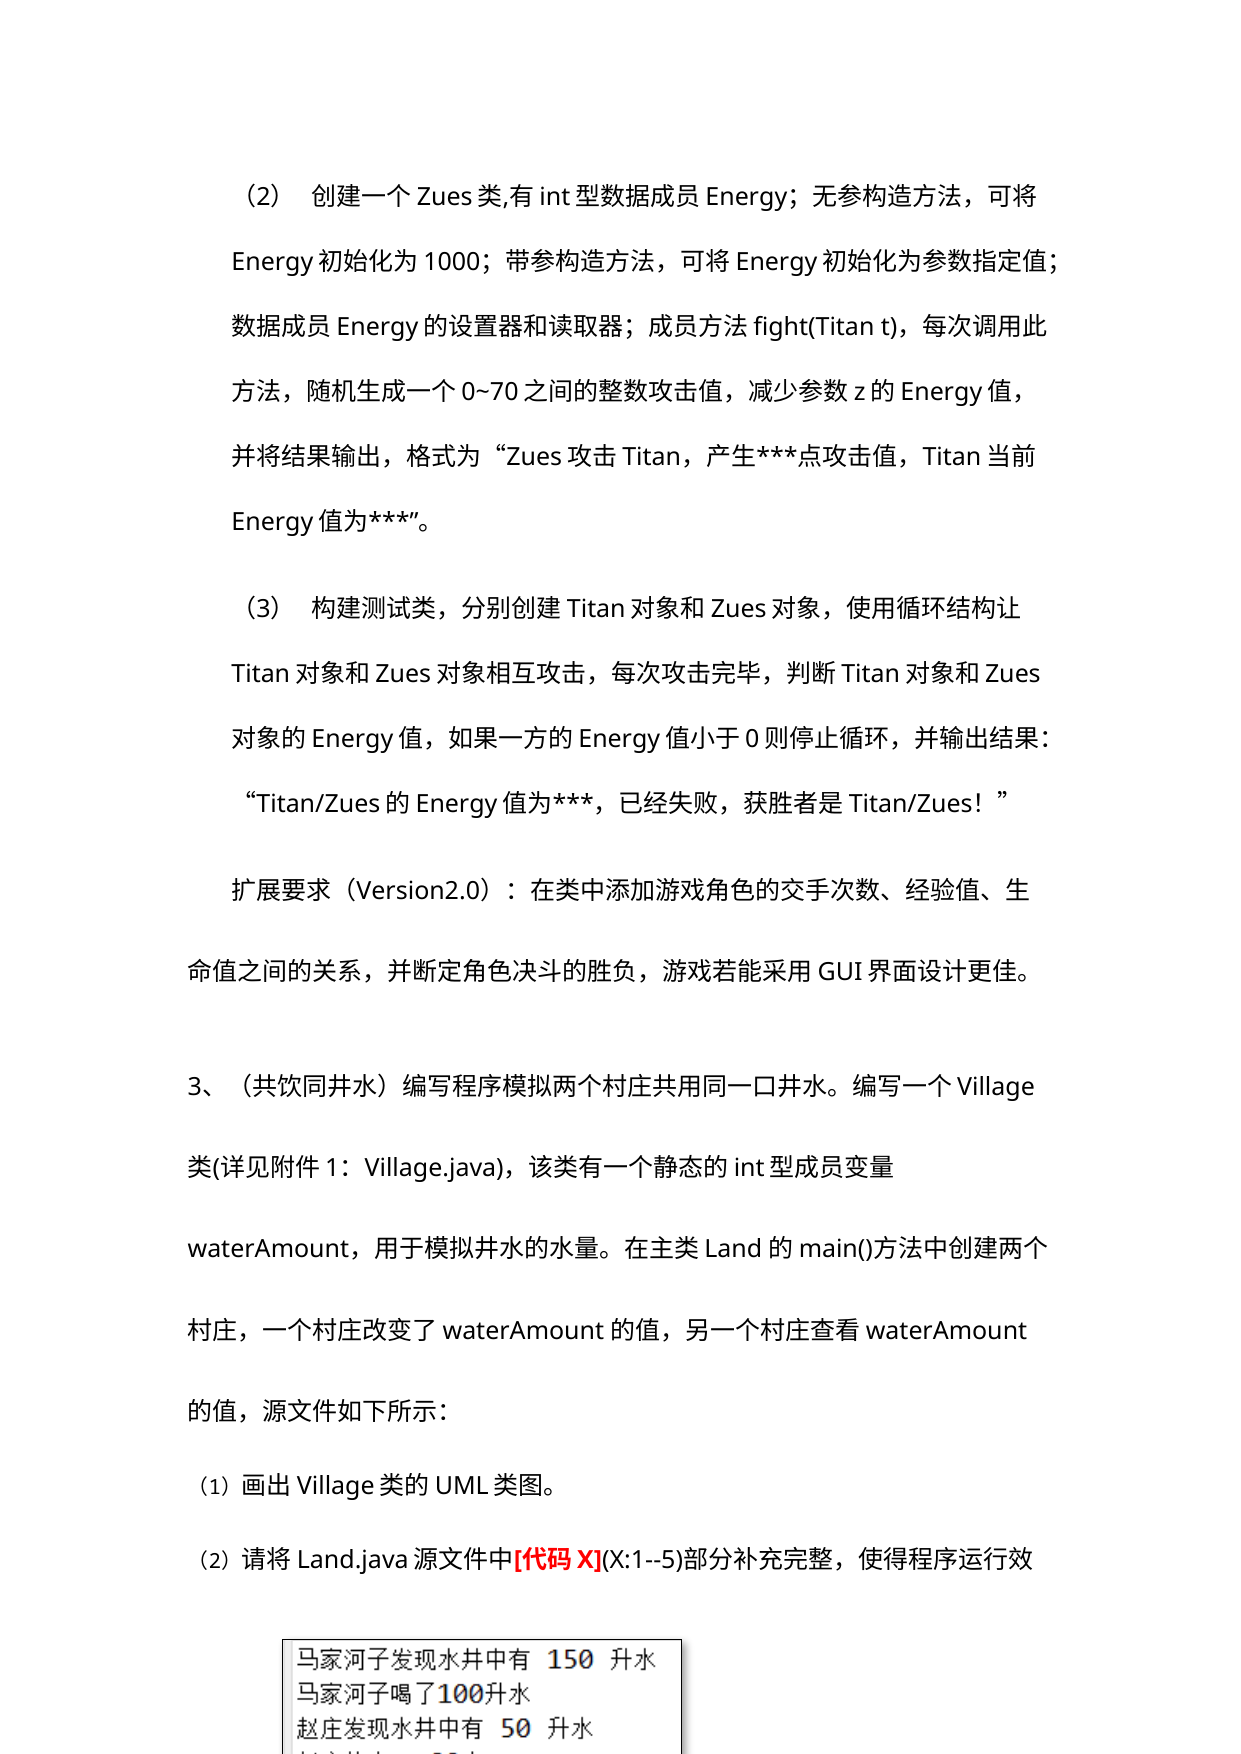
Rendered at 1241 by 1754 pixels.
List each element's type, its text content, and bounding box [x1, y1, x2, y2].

text （3） 构建测试类，分别创建Titan对象和Zues对象，使用循环结构让Titan对象和Zues对象相互攻击，每次攻击完毕，判断Titan对象和Zues对象的Energy值，如果一方的Energy值小于0则停止循环，并输出结果：“Titan/Zues的Energy值为***，已经失败，获胜者是Titan/Zues！” [231, 574, 1053, 834]
picture [283, 1640, 681, 1754]
text 3、（共饮同井水）编写程序模拟两个村庄共用同一口井水。编写一个Village 类(详见附件1：Village.java)，该类有一个静态的int型成员变量waterAmount，用于模拟井水的水量。在主类Land 的main()方法中创建两个村庄，一个村庄改变了waterAmount 的值，另一个村庄查看waterAmount 的值，源文件如下所示： [187, 1052, 1053, 1442]
text （2） 创建一个Zues类,有int型数据成员Energy；无参构造方法，可将Energy初始化为1000；带参构造方法，可将Energy初始化为参数指定值；数据成员Energy的设置器和读取器；成员方法fight(Titan t)，每次调用此方法，随机生成一个0~70之间的整数攻击值，减少参数z的Energy值，并将结果输出，格式为“Zues攻击Titan，产生***点攻击值，Titan当前Energy值为***”。 [231, 162, 1053, 552]
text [187, 1525, 1053, 1590]
text 扩展要求（Version2.0）：在类中添加游戏角色的交手次数、经验值、生命值之间的关系，并断定角色决斗的胜负，游戏若能采用GUI界面设计更佳。 [187, 856, 1053, 1002]
text （1）画出Village类的UML类图。 [187, 1451, 1053, 1516]
